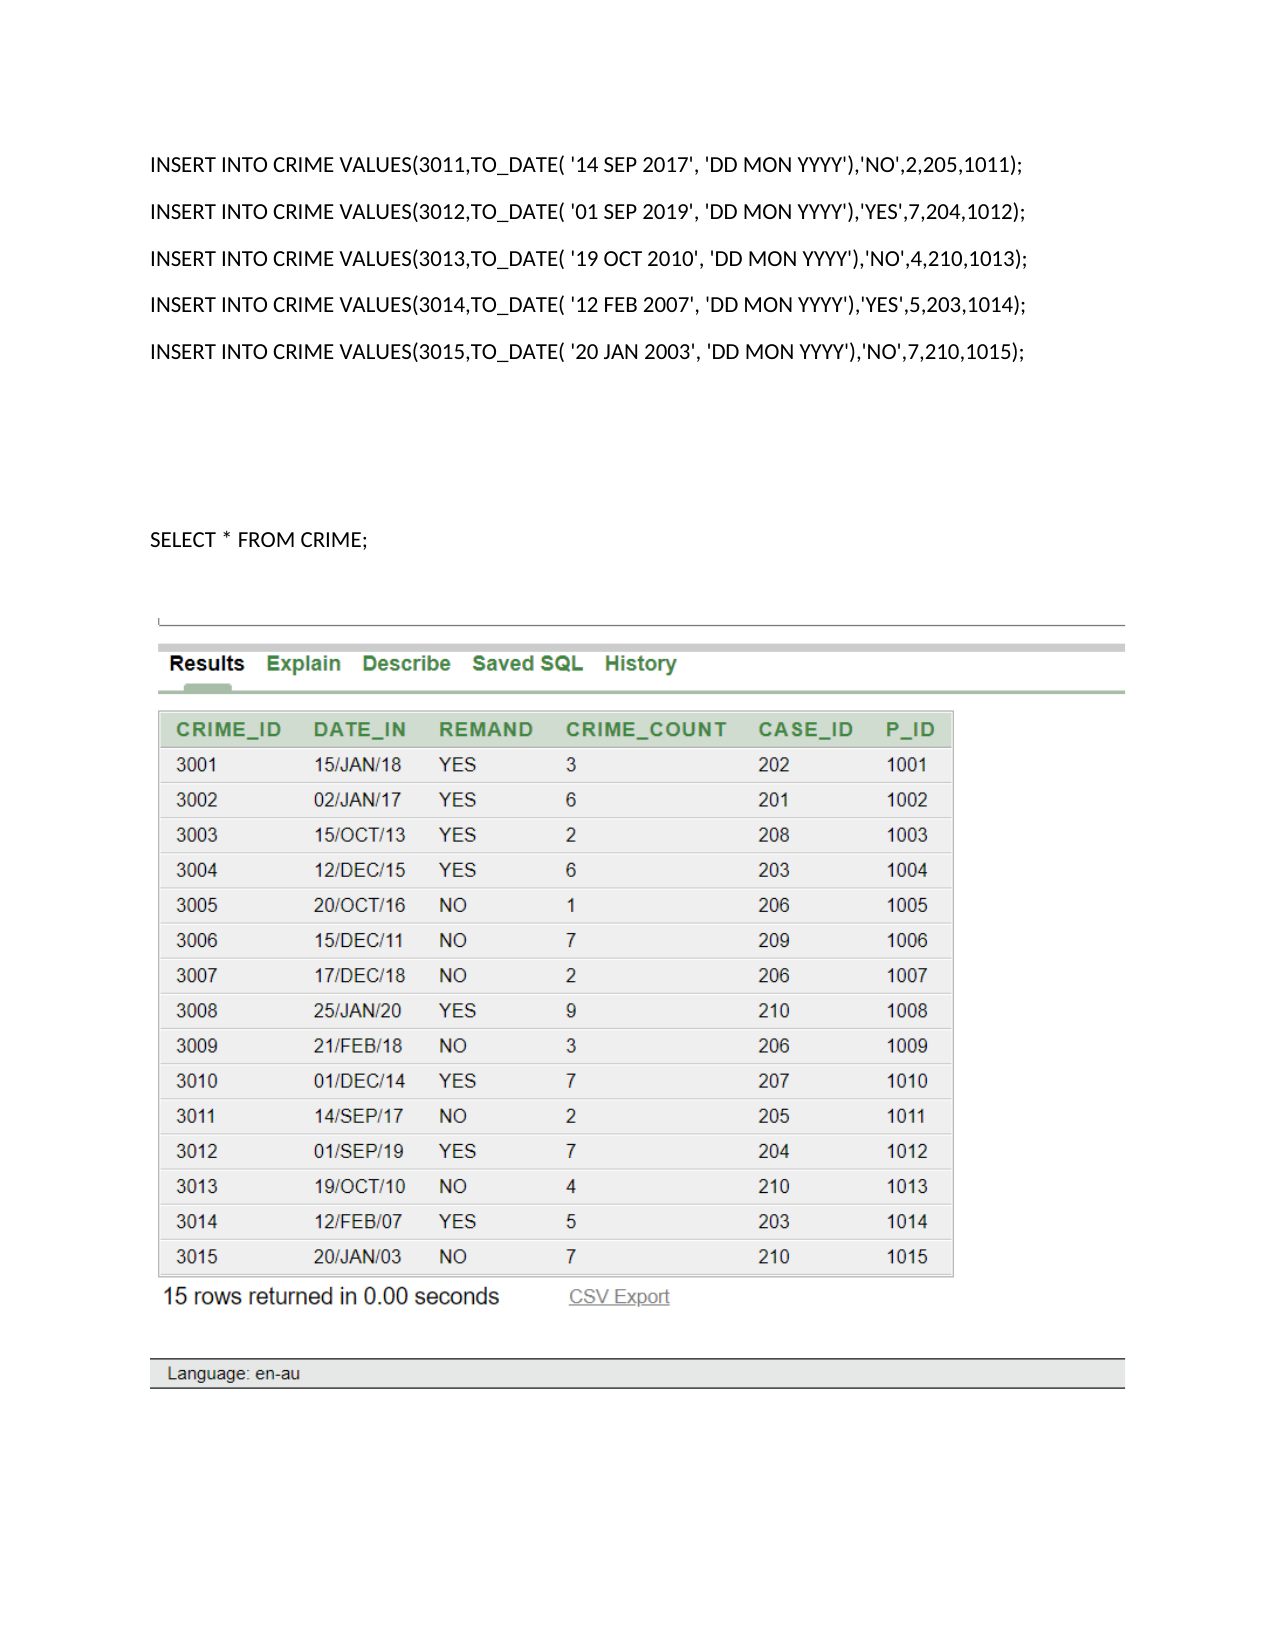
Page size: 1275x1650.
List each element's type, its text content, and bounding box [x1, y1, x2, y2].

text INSERT INTO CRIME VALUES(3014,TO_DATE( '12 FEB 2007', 'DD MON YYYY'),'YES',5,203,1014); [150, 291, 1125, 319]
text SELECT * FROM CRIME; [150, 525, 1125, 553]
text INSERT INTO CRIME VALUES(3015,TO_DATE( '20 JAN 2003', 'DD MON YYYY'),'NO',7,210,1015); [150, 337, 1125, 366]
text INSERT INTO CRIME VALUES(3013,TO_DATE( '19 OCT 2010', 'DD MON YYYY'),'NO',4,210,1013); [150, 244, 1125, 272]
picture [150, 618, 1125, 1397]
text INSERT INTO CRIME VALUES(3012,TO_DATE( '01 SEP 2019', 'DD MON YYYY'),'YES',7,204,1012); [150, 197, 1125, 225]
text INSERT INTO CRIME VALUES(3011,TO_DATE( '14 SEP 2017', 'DD MON YYYY'),'NO',2,205,1011); [150, 150, 1125, 178]
